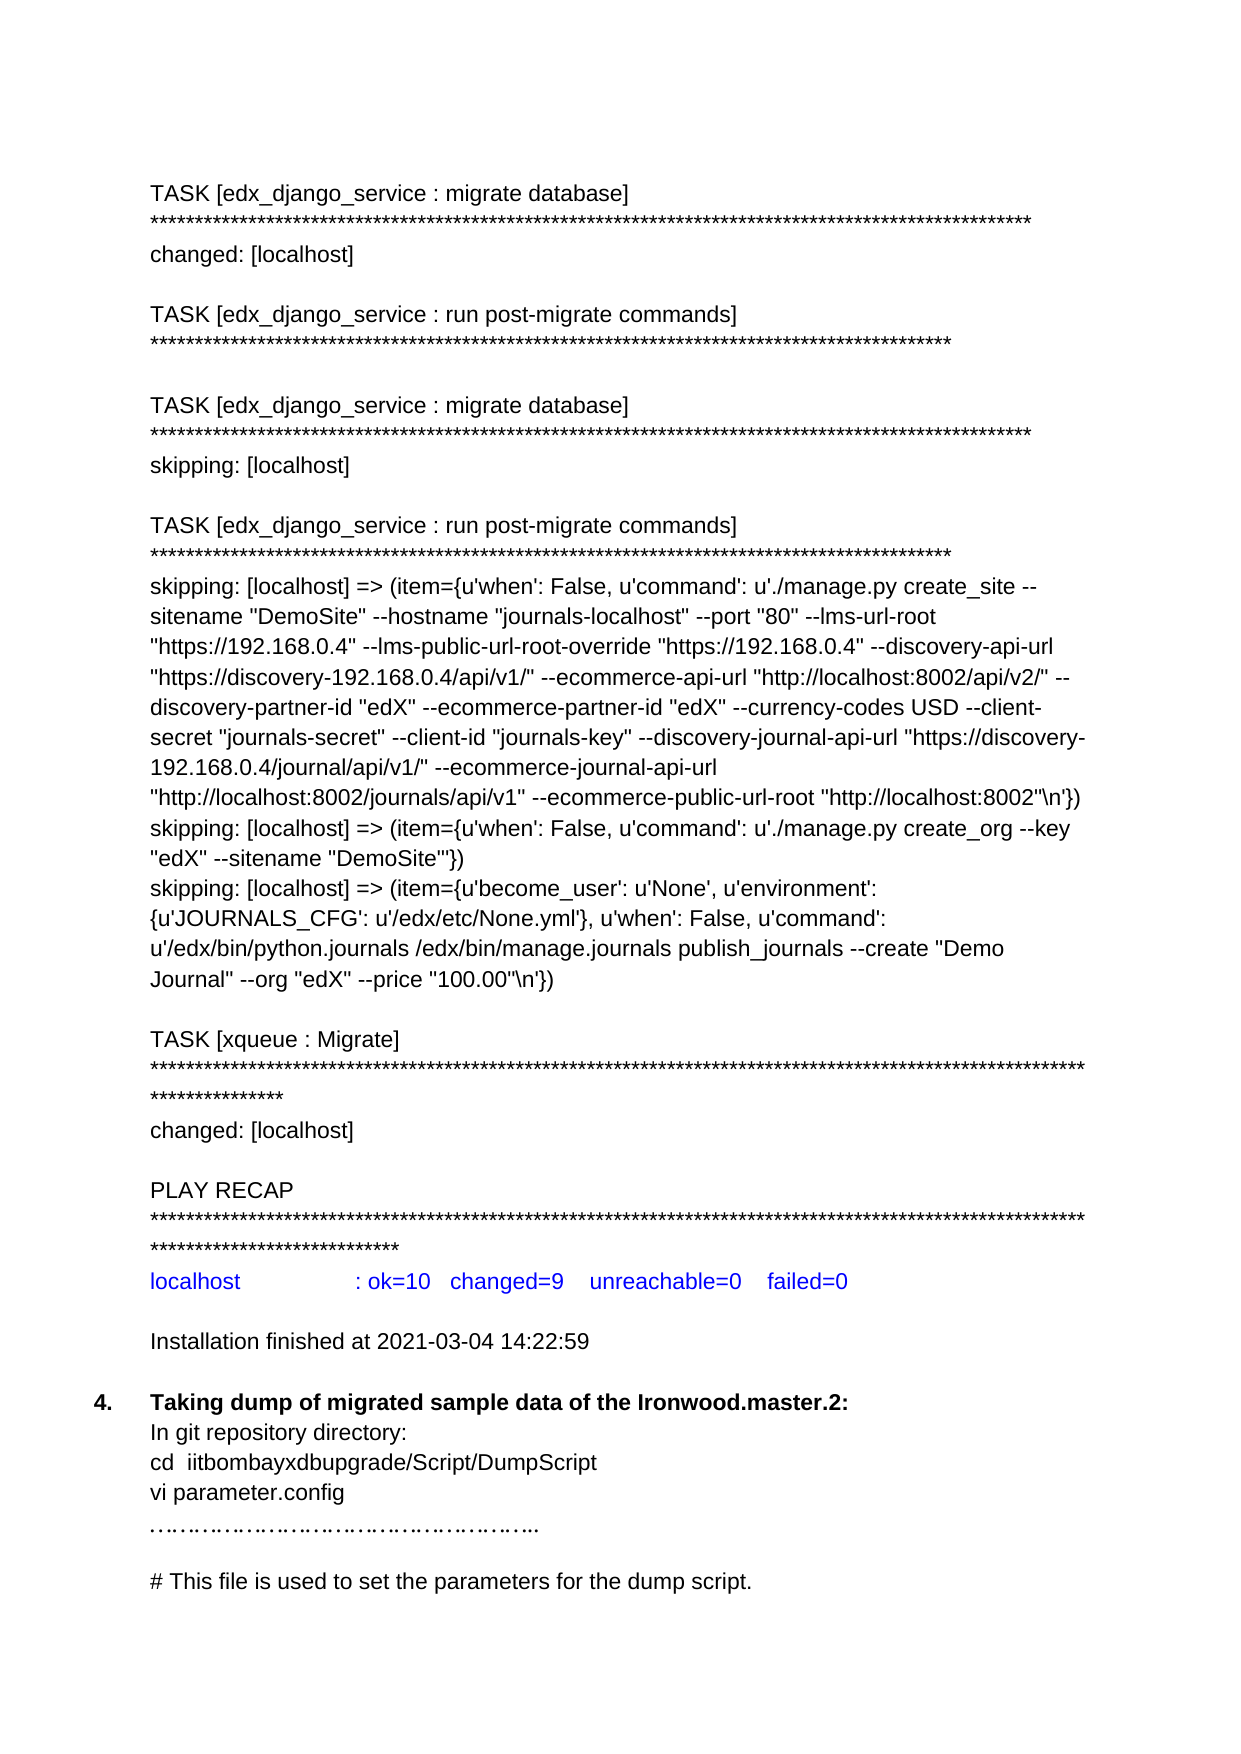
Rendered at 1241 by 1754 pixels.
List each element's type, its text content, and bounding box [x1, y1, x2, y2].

text skipping: [localhost] => (item={u'become_user': u'None', u'environment': {u'JOURNALS_CFG': u'/edx/etc/None.yml'}, u'when': False, u'command': u'/edx/bin/python.journals /edx/bin/manage.journals publish_journals --create "Demo Journal" --org "edX" --price "100.00"\n'}) [150, 875, 1090, 992]
text TASK [edx_django_service : migrate database] *************************************************************************************************** [150, 180, 1090, 237]
text Installation finished at 2021-03-04 14:22:59 [150, 1328, 1090, 1354]
text changed: [localhost] [150, 241, 1090, 267]
text changed: [localhost] [150, 1117, 1090, 1143]
text TASK [edx_django_service : run post-migrate commands] ****************************************************************************************** [150, 512, 1090, 569]
text vi parameter.config [150, 1479, 1090, 1506]
text cd iitbombayxdbupgrade/Script/DumpScript [150, 1449, 1090, 1475]
text PLAY RECAP ************************************************************************************************************************************* [150, 1177, 1090, 1264]
text skipping: [localhost] => (item={u'when': False, u'command': u'./manage.py create_site --sitename "DemoSite" --hostname "journals-localhost" --port "80" --lms-url-root "https://192.168.0.4" --lms-public-url-root-override "https://192.168.0.4" --discovery-api-url "https://discovery-192.168.0.4/api/v1/" --ecommerce-api-url "http://localhost:8002/api/v2/" --discovery-partner-id "edX" --ecommerce-partner-id "edX" --currency-codes USD --client-secret "journals-secret" --client-id "journals-key" --discovery-journal-api-url "https://discovery-192.168.0.4/journal/api/v1/" --ecommerce-journal-api-url "http://localhost:8002/journals/api/v1" --ecommerce-public-url-root "http://localhost:8002"\n'}) [150, 573, 1090, 811]
text TASK [xqueue : Migrate] ************************************************************************************************************************ [150, 1026, 1090, 1113]
text TASK [edx_django_service : migrate database] *************************************************************************************************** [150, 392, 1090, 448]
text localhost : ok=10 changed=9 unreachable=0 failed=0 [150, 1268, 1090, 1294]
text In git repository directory: [150, 1419, 1090, 1445]
text …………………………………………….. [150, 1509, 1090, 1538]
list Taking dump of migrated sample data of the Ironwood.master.2: [113, 1388, 1090, 1415]
text skipping: [localhost] => (item={u'when': False, u'command': u'./manage.py create_org --key "edX" --sitename "DemoSite"'}) [150, 814, 1090, 871]
text # This file is used to set the parameters for the dump script. [150, 1568, 1090, 1595]
text TASK [edx_django_service : run post-migrate commands] ****************************************************************************************** [150, 301, 1090, 358]
text skipping: [localhost] [150, 452, 1090, 478]
